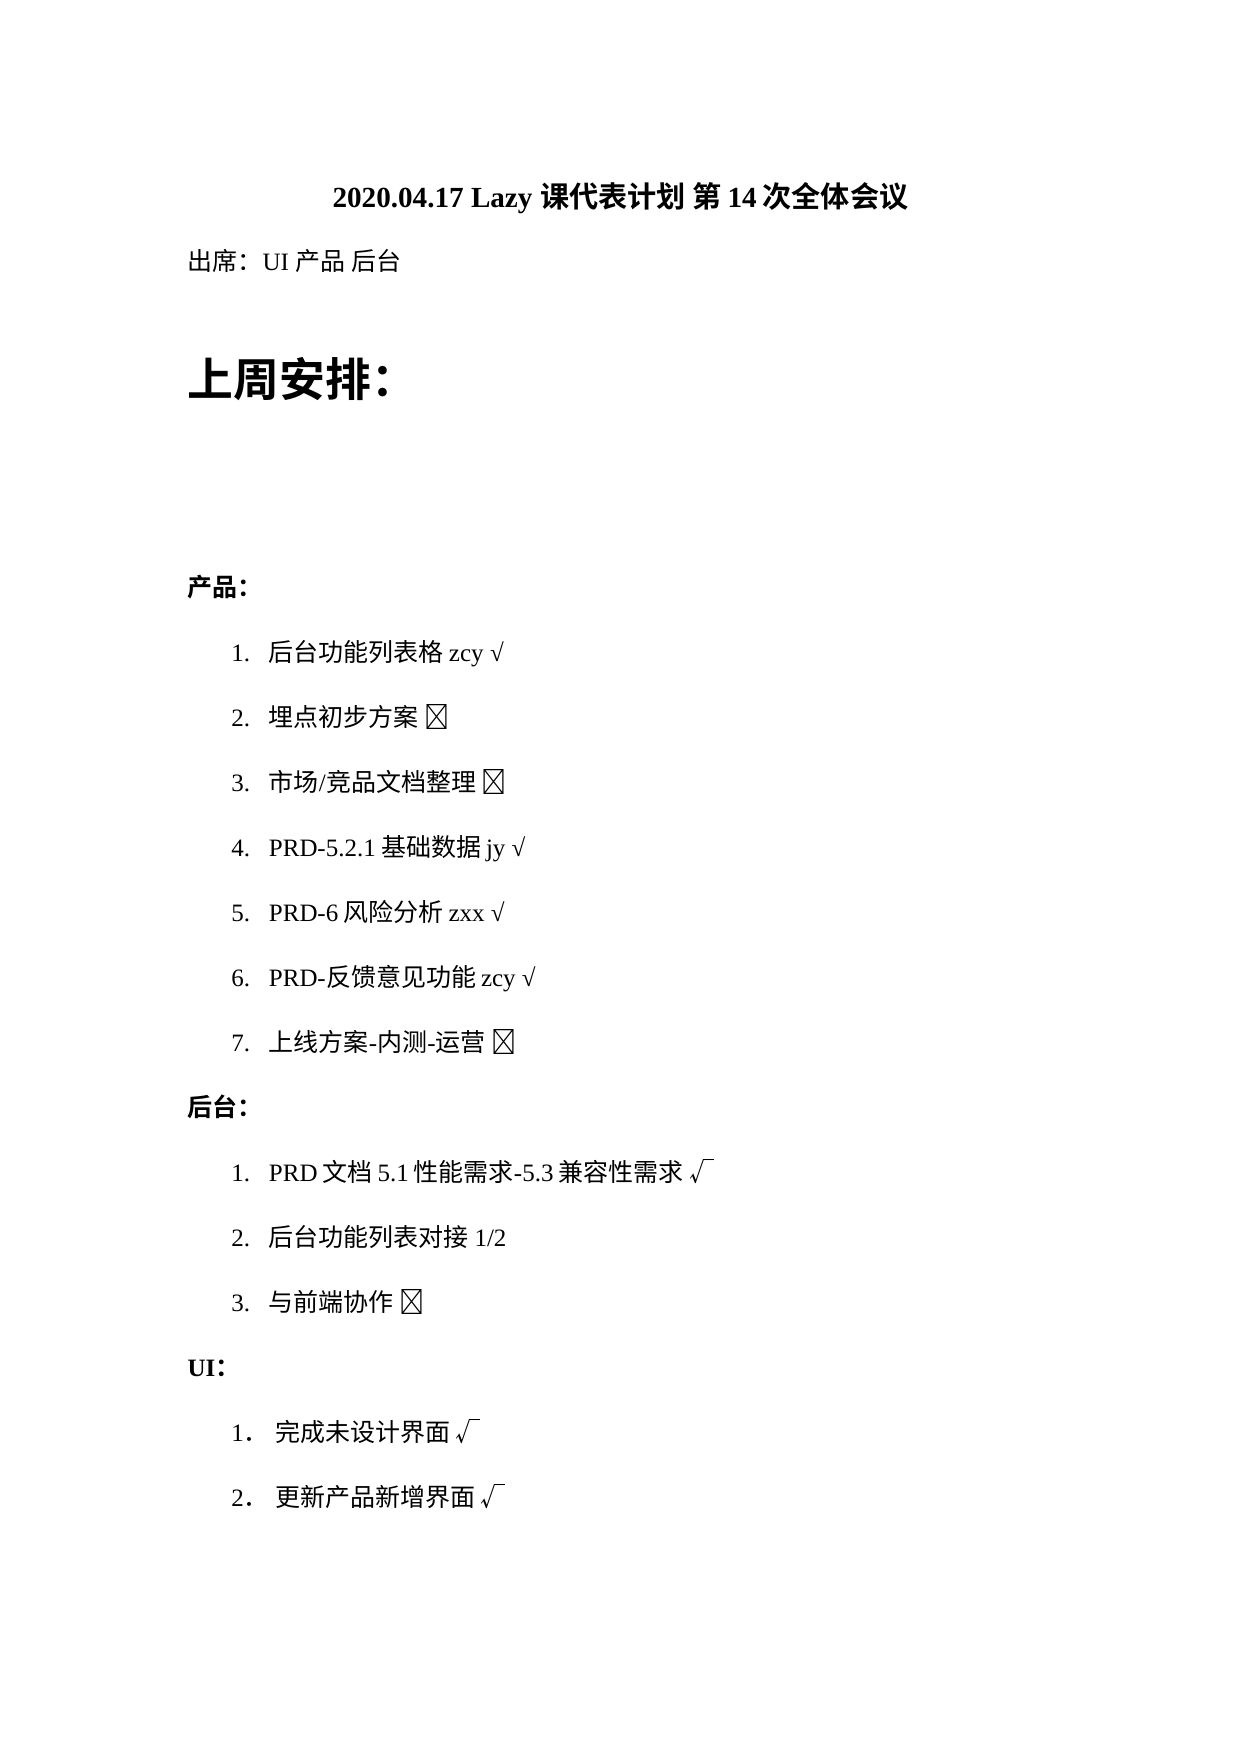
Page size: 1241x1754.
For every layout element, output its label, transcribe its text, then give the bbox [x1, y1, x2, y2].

list 市场/竞品文档整理 [231, 748, 1053, 813]
text 出席：UI 产品 后台 [187, 227, 1053, 292]
list 后台功能列表格zcy √ [231, 618, 1053, 683]
list 上线方案-内测-运营 [231, 1008, 1053, 1073]
list 埋点初步方案 [231, 683, 1053, 748]
list PRD-5.2.1基础数据jy √ [231, 813, 1053, 878]
text 产品： [187, 553, 1053, 618]
text 2020.04.17 Lazy 课代表计划 第14次全体会议 [187, 162, 1053, 227]
text UI： [187, 1333, 1053, 1398]
list 与前端协作 [231, 1268, 1053, 1333]
subtitle 上周安排： [187, 327, 1053, 425]
text 后台： [187, 1073, 1053, 1138]
list PRD-反馈意见功能zcy √ [231, 943, 1053, 1008]
list 完成未设计界面 √ [231, 1398, 1053, 1463]
list PRD文档5.1性能需求-5.3兼容性需求 √ [231, 1138, 1053, 1203]
list 更新产品新增界面 √ [231, 1463, 1053, 1528]
list PRD-6风险分析zxx √ [231, 878, 1053, 943]
list 后台功能列表对接 1/2 [231, 1203, 1053, 1268]
